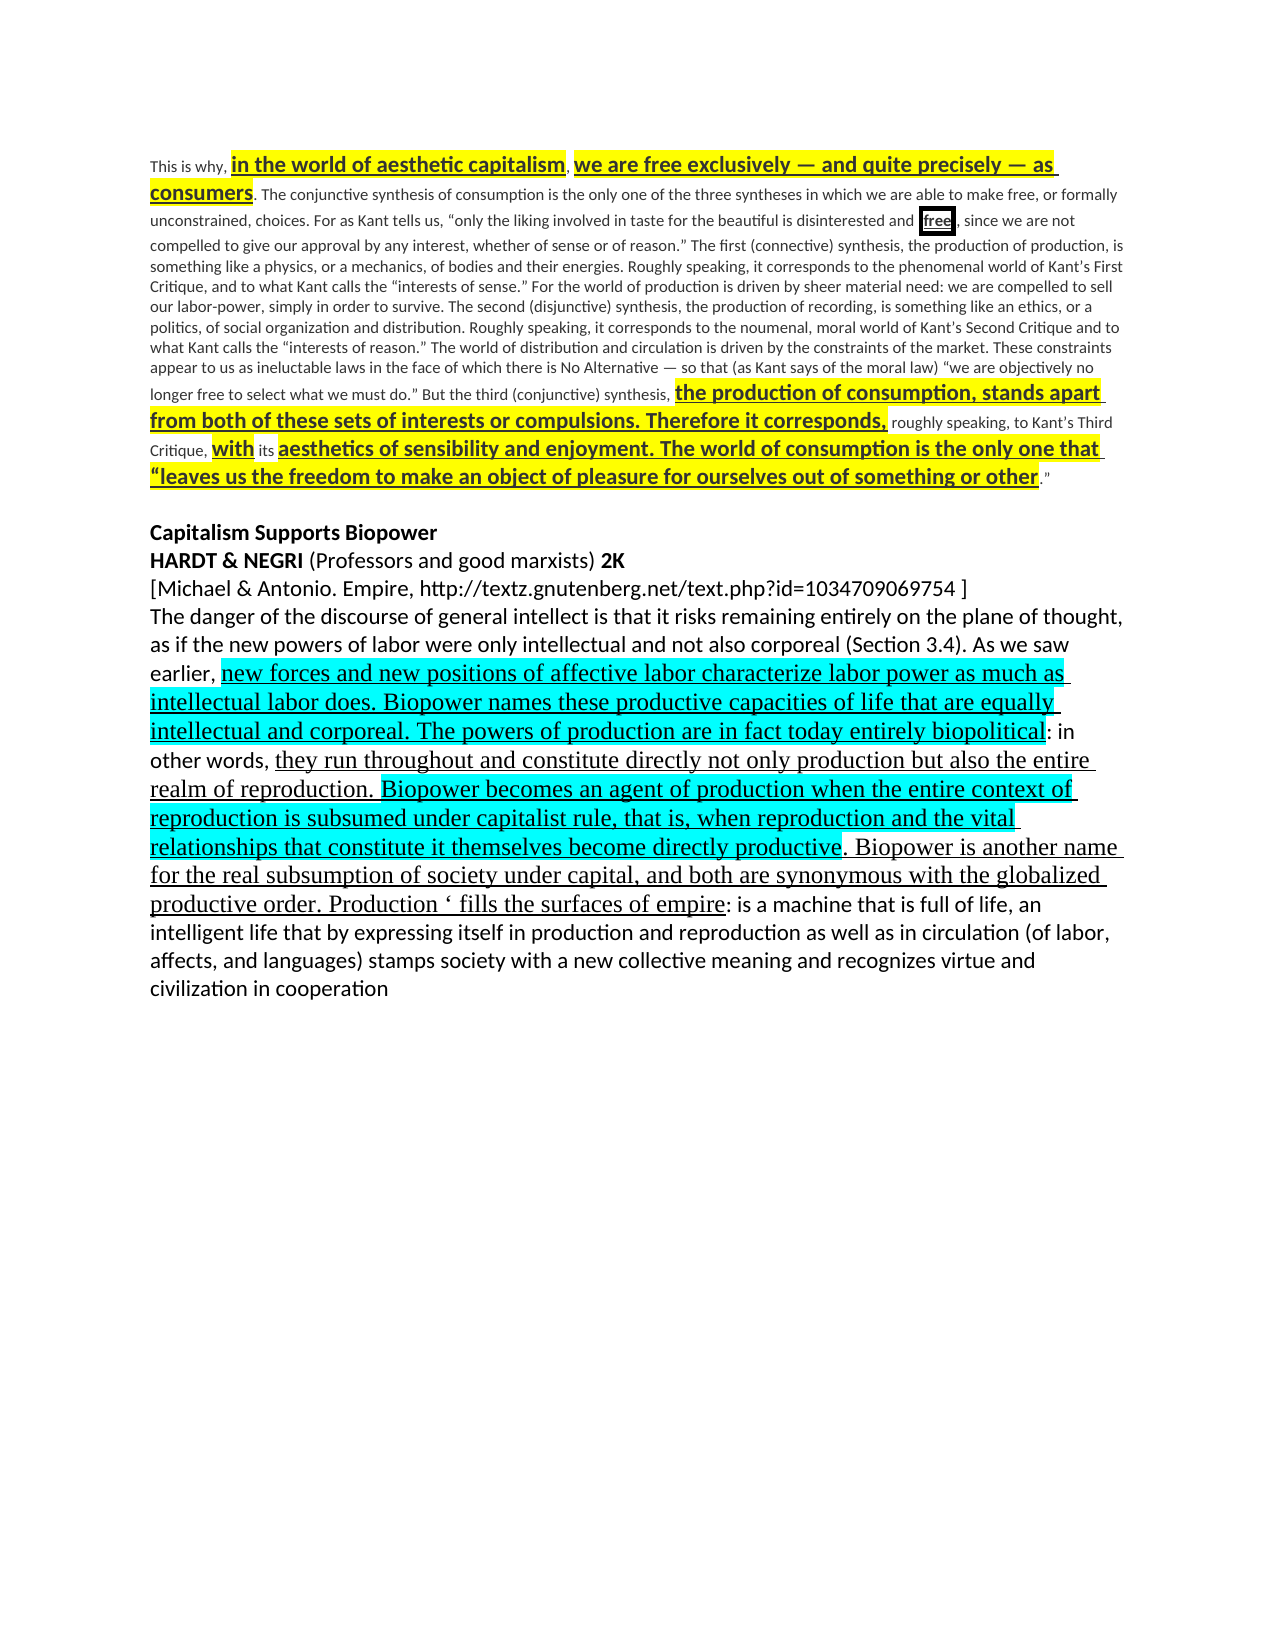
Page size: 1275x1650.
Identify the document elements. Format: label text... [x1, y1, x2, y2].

text The danger of the discourse of general intellect is that it risks remaining entirely on the plane of thought, as if the new powers of labor were only intellectual and not also corporeal (Section 3.4). As we saw earlier, new forces and new positions of affective labor characterize labor power as much as intellectual labor does. Biopower names these productive capacities of life that are equally intellectual and corporeal. The powers of production are in fact today entirely biopolitical: in other words, they run throughout and constitute directly not only production but also the entire realm of reproduction. Biopower becomes an agent of production when the entire context of reproduction is subsumed under capitalist rule, that is, when reproduction and the vital relationships that constitute it themselves become directly productive. Biopower is another name for the real subsumption of society under capital, and both are synonymous with the globalized productive order. Production ‘ fills the surfaces of empire: is a machine that is full of life, an intelligent life that by expressing itself in production and reproduction as well as in circulation (of labor, affects, and languages) stamps society with a new collective meaning and recognizes virtue and civilization in cooperation [150, 602, 1125, 1002]
text HARDT & NEGRI (Professors and good marxists) 2K [Michael & Antonio. Empire, http://textz.gnutenberg.net/text.php?id=1034709069754 ] [150, 546, 1125, 602]
text This is why, in the world of aesthetic capitalism, we are free exclusively — and quite precisely — as consumers. The conjunctive synthesis of consumption is the only one of the three syntheses in which we are able to make free, or formally unconstrained, choices. For as Kant tells us, “only the liking involved in taste for the beautiful is disinterested and free, since we are not compelled to give our approval by any interest, whether of sense or of reason.” The first (connective) synthesis, the production of production, is something like a physics, or a mechanics, of bodies and their energies. Roughly speaking, it corresponds to the phenomenal world of Kant’s First Critique, and to what Kant calls the “interests of sense.” For the world of production is driven by sheer material need: we are compelled to sell our labor-power, simply in order to survive. The second (disjunctive) synthesis, the production of recording, is something like an ethics, or a politics, of social organization and distribution. Roughly speaking, it corresponds to the noumenal, moral world of Kant’s Second Critique and to what Kant calls the “interests of reason.” The world of distribution and circulation is driven by the constraints of the market. These constraints appear to us as ineluctable laws in the face of which there is No Alternative — so that (as Kant says of the moral law) “we are objectively no longer free to select what we must do.” But the third (conjunctive) synthesis, the production of consumption, stands apart from both of these sets of interests or compulsions. Therefore it corresponds, roughly speaking, to Kant’s Third Critique, with its aesthetics of sensibility and enjoyment. The world of consumption is the only one that “leaves us the freedom to make an object of pleasure for ourselves out of something or other.” [150, 150, 1125, 490]
text Capitalism Supports Biopower [150, 518, 1125, 546]
